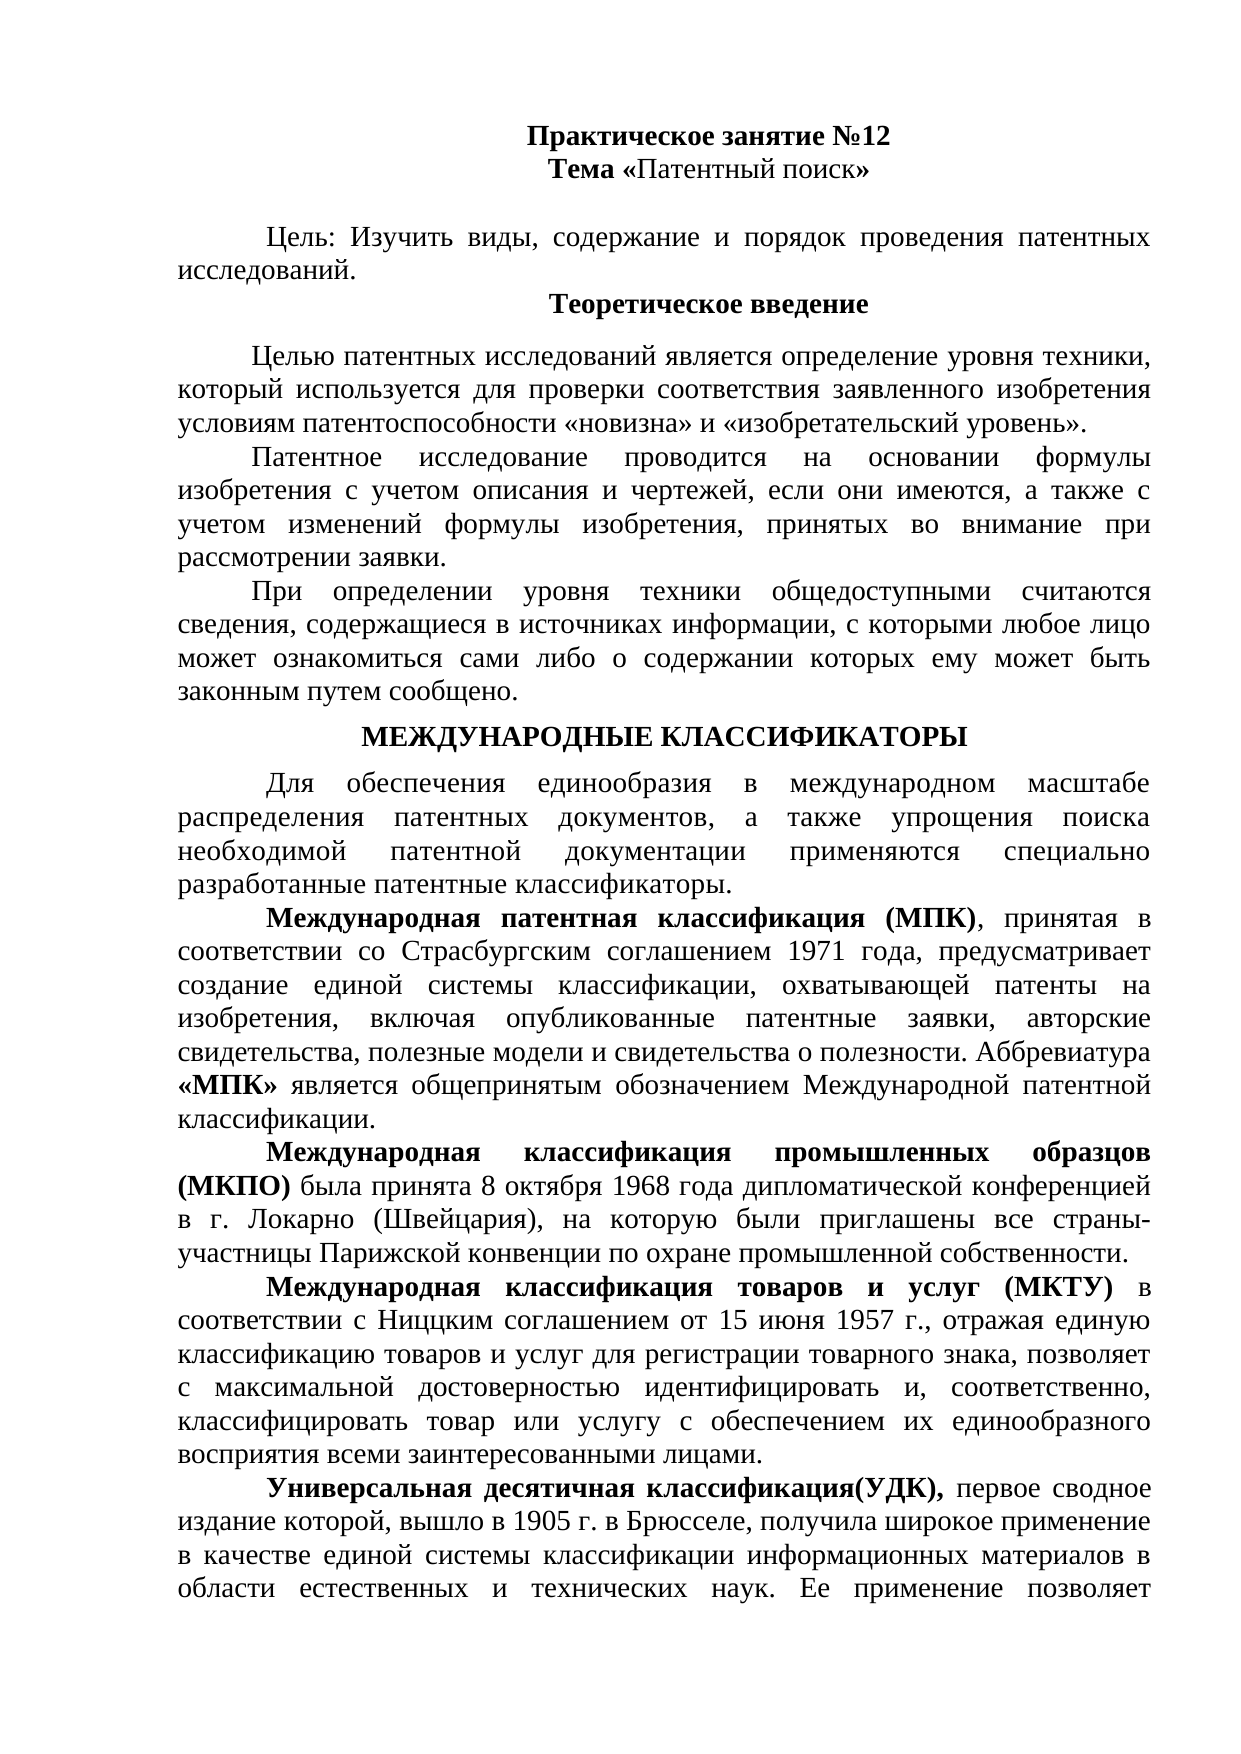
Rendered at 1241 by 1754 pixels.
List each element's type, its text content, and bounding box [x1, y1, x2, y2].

text Тема «Патентный поиск» [177, 152, 1152, 185]
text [177, 1470, 1152, 1604]
text Теоретическое введение [177, 286, 1152, 319]
text Цель: Изучить виды, содержание и порядок проведения патентных исследований. [177, 219, 1152, 286]
text Для обеспечения единообразия в международном масштабе распределения патентных документов, а также упрощения поиска необходимой патентной документации применяются специально разработанные патентные классификаторы. [177, 766, 1152, 900]
text Международная классификация промышленных образцов (МКПО) была принята 8 октября 1968 года дипломатической конференцией в г. Локарно (Швейцария), на которую были приглашены все страны-участницы Парижской конвенции по охране промышленной собственности. [177, 1134, 1152, 1269]
text При определении уровня техники общедоступными считаются сведения, содержащиеся в источниках информации, с которыми любое лицо может ознакомиться сами либо о содержании которых ему может быть законным путем сообщено. [177, 573, 1152, 707]
text МЕЖДУНАРОДНЫЕ КЛАССИФИКАТОРЫ [177, 719, 1152, 753]
text Международная патентная классификация (МПК), принятая в соответствии со Страсбургским соглашением 1971 года, предусматривает создание единой системы классификации, охватывающей патенты на изобретения, включая опубликованные патентные заявки, авторские свидетельства, полезные модели и свидетельства о полезности. Аббревиатура «МПК» является общепринятым обозначением Международной патентной классификации. [177, 900, 1152, 1134]
text Целью патентных исследований является определение уровня техники, который используется для проверки соответствия заявленного изобретения условиям патентоспособности «новизна» и «изобретательский уровень». [177, 338, 1152, 439]
text Международная классификация товаров и услуг (МКТУ) в соответствии с Ниццким соглашением от 15 июня ., отражая единую классификацию товаров и услуг для регистрации товарного знака, позволяет c максимальной достоверностью идентифицировать и, соответственно, классифицировать товар или услугу с обеспечением их единообразного восприятия всеми заинтересованными лицами. [177, 1269, 1152, 1470]
text Практическое занятие №12 [177, 118, 1152, 152]
text Патентное исследование проводится на основании формулы изобретения с учетом описания и чертежей, если они имеются, а также с учетом изменений формулы изобретения, принятых во внимание при рассмотрении заявки. [177, 439, 1152, 573]
